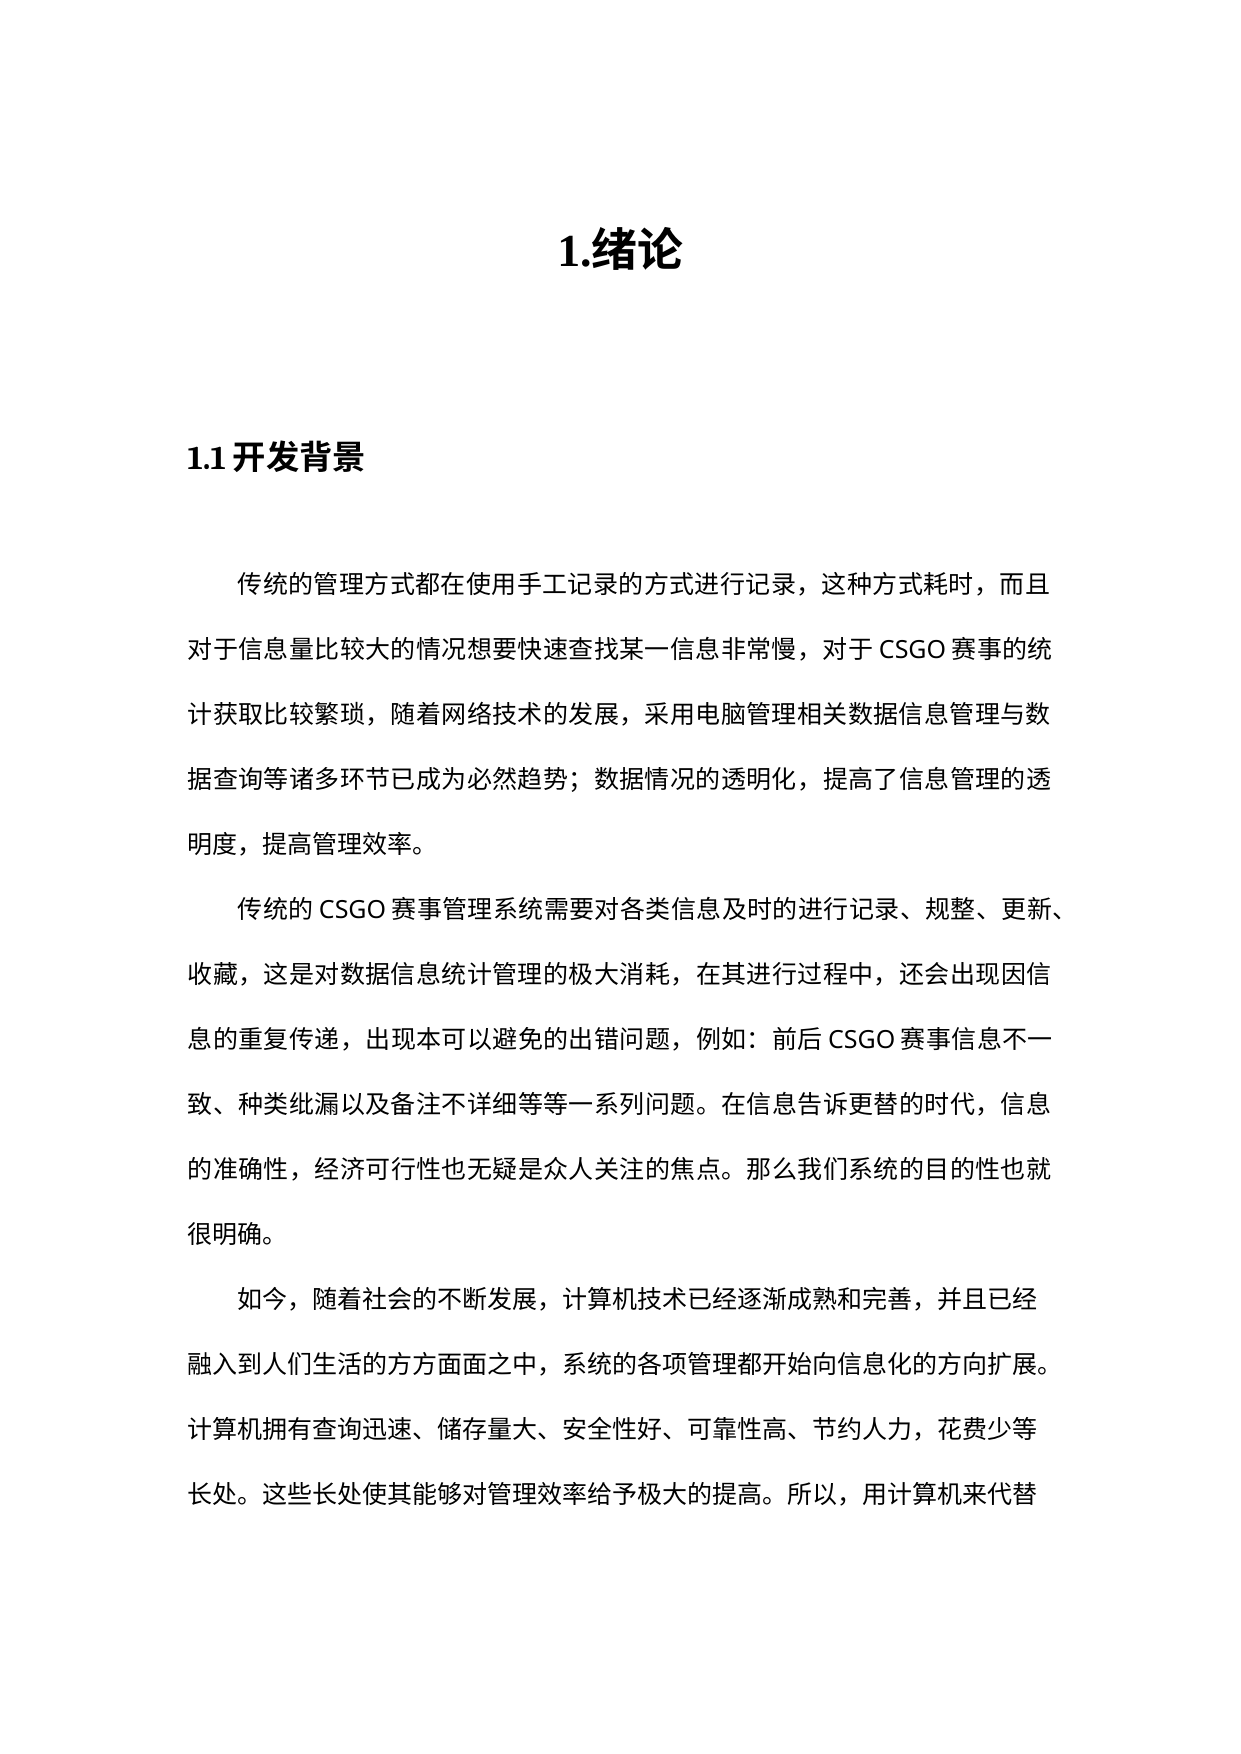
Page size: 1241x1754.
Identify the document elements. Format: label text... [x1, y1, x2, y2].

subtitle 1.1开发背景 [187, 423, 1053, 488]
text 传统的管理方式都在使用手工记录的方式进行记录，这种方式耗时，而且对于信息量比较大的情况想要快速查找某一信息非常慢，对于CSGO赛事的统计获取比较繁琐，随着网络技术的发展，采用电脑管理相关数据信息管理与数据查询等诸多环节已成为必然趋势；数据情况的透明化，提高了信息管理的透明度，提高管理效率。 [187, 550, 1053, 875]
subtitle 1.绪论 [187, 197, 1053, 295]
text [187, 1265, 1053, 1525]
text 传统的CSGO赛事管理系统需要对各类信息及时的进行记录、规整、更新、收藏，这是对数据信息统计管理的极大消耗，在其进行过程中，还会出现因信息的重复传递，出现本可以避免的出错问题，例如：前后CSGO赛事信息不一致、种类纰漏以及备注不详细等等一系列问题。在信息告诉更替的时代，信息的准确性，经济可行性也无疑是众人关注的焦点。那么我们系统的目的性也就很明确。 [187, 875, 1053, 1265]
